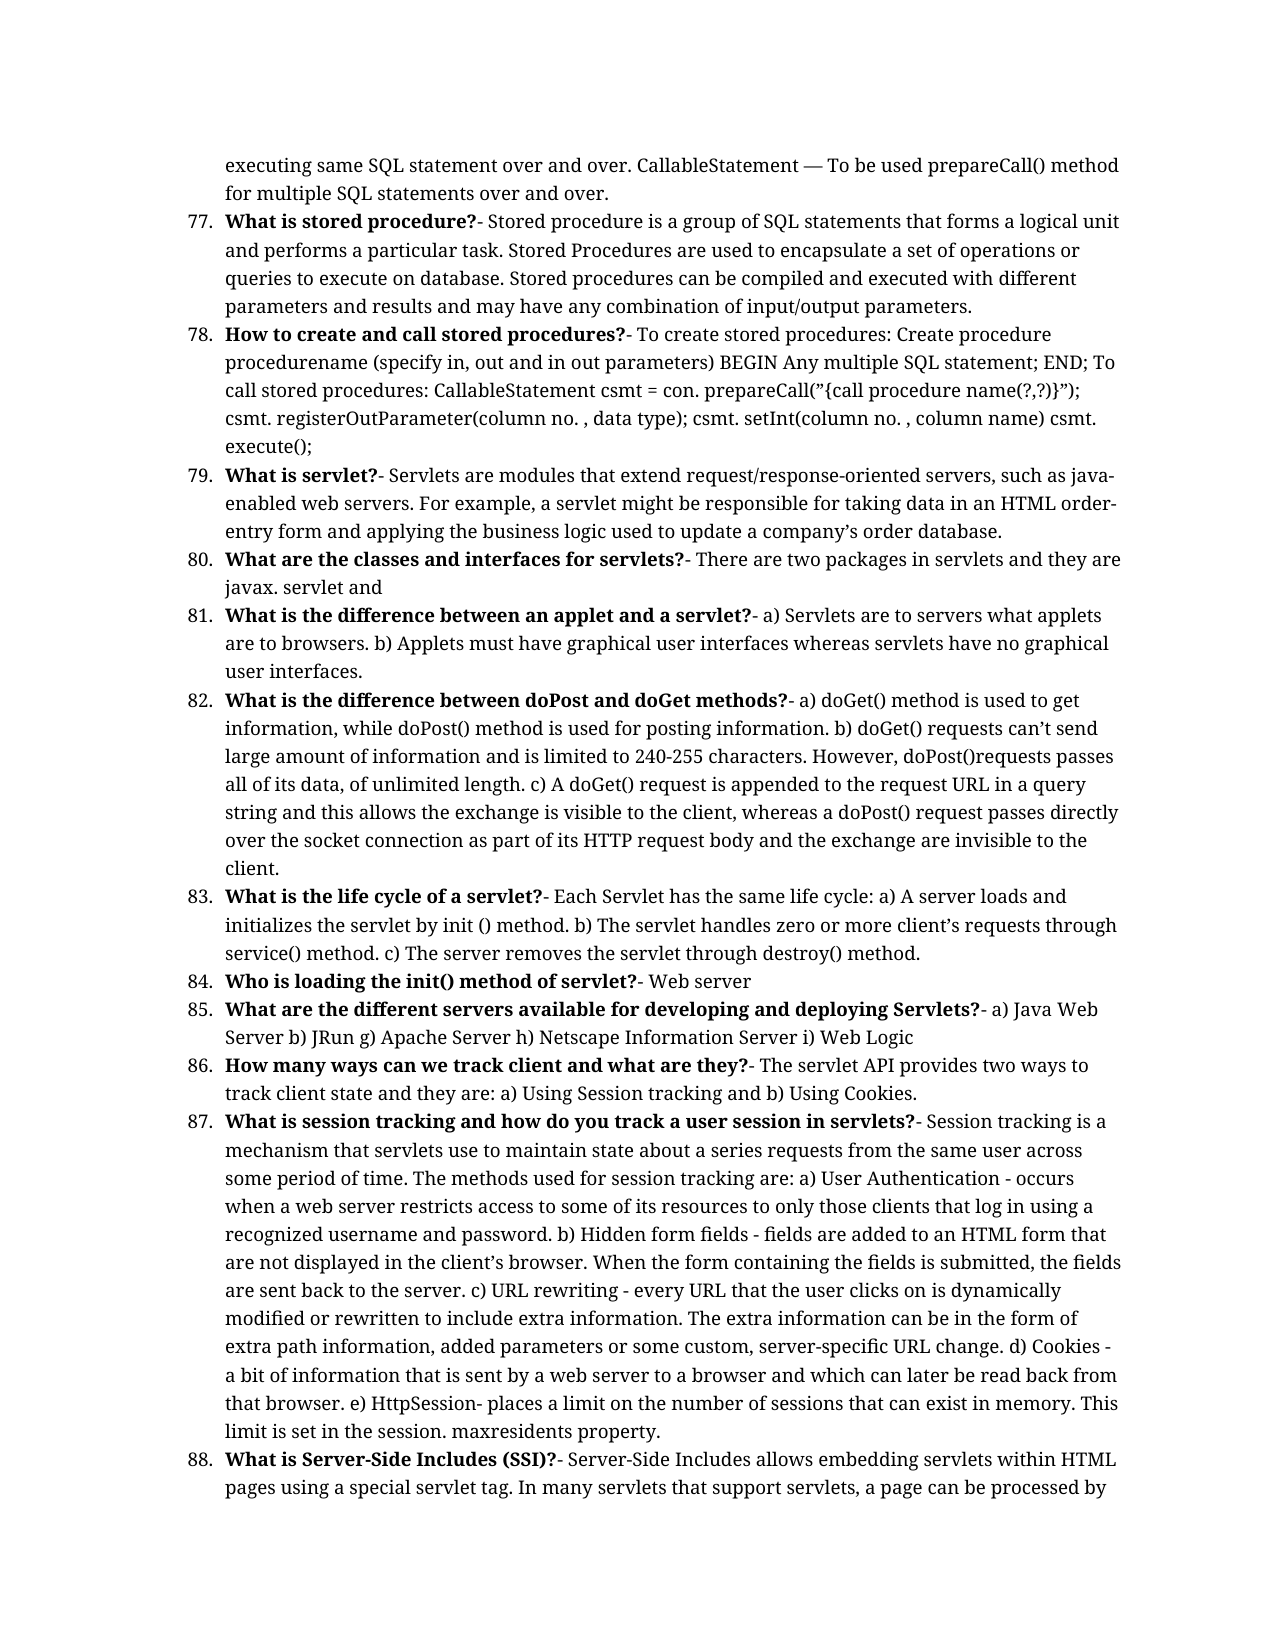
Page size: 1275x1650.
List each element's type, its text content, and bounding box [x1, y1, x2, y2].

list How to create and call stored procedures?- To create stored procedures: Create procedure procedurename (specify in, out and in out parameters) BEGIN Any multiple SQL statement; END; To call stored procedures: CallableStatement csmt = con. prepareCall(”{call procedure name(?,?)}”); csmt. registerOutParameter(column no. , data type); csmt. setInt(column no. , column name) csmt. execute(); [187, 319, 1125, 459]
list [187, 1444, 1125, 1500]
list How many ways can we track client and what are they?- The servlet API provides two ways to track client state and they are: a) Using Session tracking and b) Using Cookies. [187, 1050, 1125, 1106]
list What are the classes and interfaces for servlets?- There are two packages in servlets and they are javax. servlet and [187, 544, 1125, 600]
list What is the difference between doPost and doGet methods?- a) doGet() method is used to get information, while doPost() method is used for posting information. b) doGet() requests can’t send large amount of information and is limited to 240-255 characters. However, doPost()requests passes all of its data, of unlimited length. c) A doGet() request is appended to the request URL in a query string and this allows the exchange is visible to the client, whereas a doPost() request passes directly over the socket connection as part of its HTTP request body and the exchange are invisible to the client. [187, 684, 1125, 881]
list What are the different servers available for developing and deploying Servlets?- a) Java Web Server b) JRun g) Apache Server h) Netscape Information Server i) Web Logic [187, 994, 1125, 1050]
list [187, 150, 1125, 206]
list What is the difference between an applet and a servlet?- a) Servlets are to servers what applets are to browsers. b) Applets must have graphical user interfaces whereas servlets have no graphical user interfaces. [187, 600, 1125, 684]
list What is stored procedure?- Stored procedure is a group of SQL statements that forms a logical unit and performs a particular task. Stored Procedures are used to encapsulate a set of operations or queries to execute on database. Stored procedures can be compiled and executed with different parameters and results and may have any combination of input/output parameters. [187, 206, 1125, 319]
list What is session tracking and how do you track a user session in servlets?- Session tracking is a mechanism that servlets use to maintain state about a series requests from the same user across some period of time. The methods used for session tracking are: a) User Authentication - occurs when a web server restricts access to some of its resources to only those clients that log in using a recognized username and password. b) Hidden form fields - fields are added to an HTML form that are not displayed in the client’s browser. When the form containing the fields is submitted, the fields are sent back to the server. c) URL rewriting - every URL that the user clicks on is dynamically modified or rewritten to include extra information. The extra information can be in the form of extra path information, added parameters or some custom, server-specific URL change. d) Cookies - a bit of information that is sent by a web server to a browser and which can later be read back from that browser. e) HttpSession- places a limit on the number of sessions that can exist in memory. This limit is set in the session. maxresidents property. [187, 1106, 1125, 1444]
list What is servlet?- Servlets are modules that extend request/response-oriented servers, such as java-enabled web servers. For example, a servlet might be responsible for taking data in an HTML order-entry form and applying the business logic used to update a company’s order database. [187, 459, 1125, 544]
list What is the life cycle of a servlet?- Each Servlet has the same life cycle: a) A server loads and initializes the servlet by init () method. b) The servlet handles zero or more client’s requests through service() method. c) The server removes the servlet through destroy() method. [187, 881, 1125, 966]
list Who is loading the init() method of servlet?- Web server [187, 966, 1125, 994]
